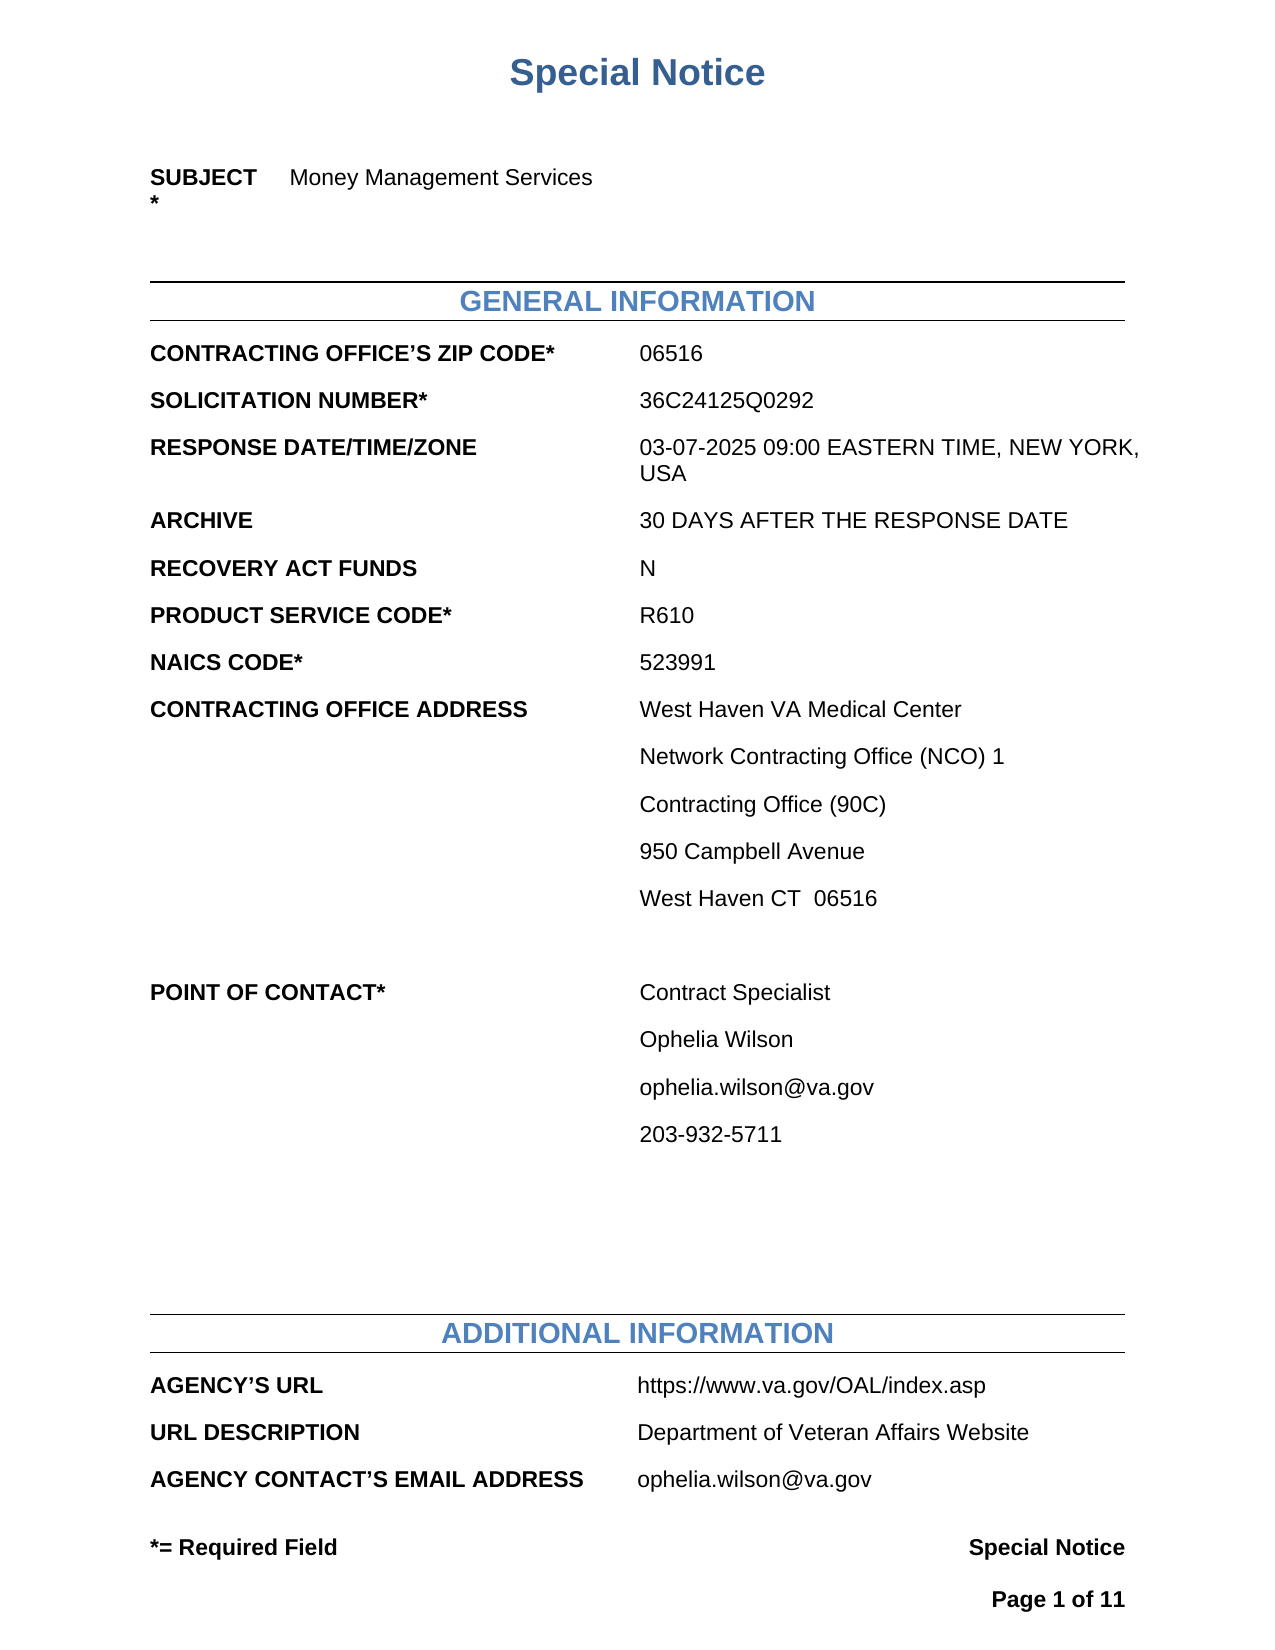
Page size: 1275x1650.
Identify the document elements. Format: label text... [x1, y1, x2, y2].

table_header SUBJECT* [139, 164, 272, 237]
table_header Money Management Services [272, 164, 1172, 237]
text ADDITIONAL INFORMATION [150, 1315, 1125, 1352]
table_cell RESPONSE DATE/TIME/ZONE [139, 434, 628, 507]
table_header https://www.va.gov/OAL/index.asp [626, 1372, 1172, 1419]
table_header CONTRACTING OFFICE’S ZIP CODE* [139, 340, 628, 387]
table_cell R610 [628, 602, 1172, 649]
table_header AGENCY’S URL [139, 1372, 626, 1419]
table_cell 36C24125Q0292 [628, 387, 1172, 434]
table_cell 523991 [628, 649, 1172, 696]
table_cell 30 DAYS AFTER THE RESPONSE DATE [628, 508, 1172, 554]
text GENERAL INFORMATION [150, 283, 1125, 320]
table_cell SOLICITATION NUMBER* [139, 387, 628, 434]
table_cell AGENCY CONTACT’S EMAIL ADDRESS [139, 1466, 626, 1513]
table_cell 03-07-2025 09:00 EASTERN TIME, NEW YORK, USA [628, 434, 1172, 507]
table_cell Department of Veteran Affairs Website [626, 1419, 1172, 1466]
table_header 06516 [628, 340, 1172, 387]
table_cell RECOVERY ACT FUNDS [139, 555, 628, 602]
table_cell ophelia.wilson@va.gov [626, 1466, 1172, 1513]
table_cell POINT OF CONTACT* [139, 979, 628, 1262]
table_cell URL DESCRIPTION [139, 1419, 626, 1466]
table_cell ARCHIVE [139, 508, 628, 554]
table_cell CONTRACTING OFFICE ADDRESS [139, 696, 628, 979]
table_cell PRODUCT SERVICE CODE* [139, 602, 628, 649]
table_cell NAICS CODE* [139, 649, 628, 696]
table_cell Contract Specialist Ophelia Wilson ophelia.wilson@va.gov 203-932-5711 [628, 979, 1172, 1262]
table_cell West Haven VA Medical Center Network Contracting Office (NCO) 1 Contracting Office (90C) 950 Campbell Avenue West Haven CT 06516 [628, 696, 1172, 979]
table_cell N [628, 555, 1172, 602]
